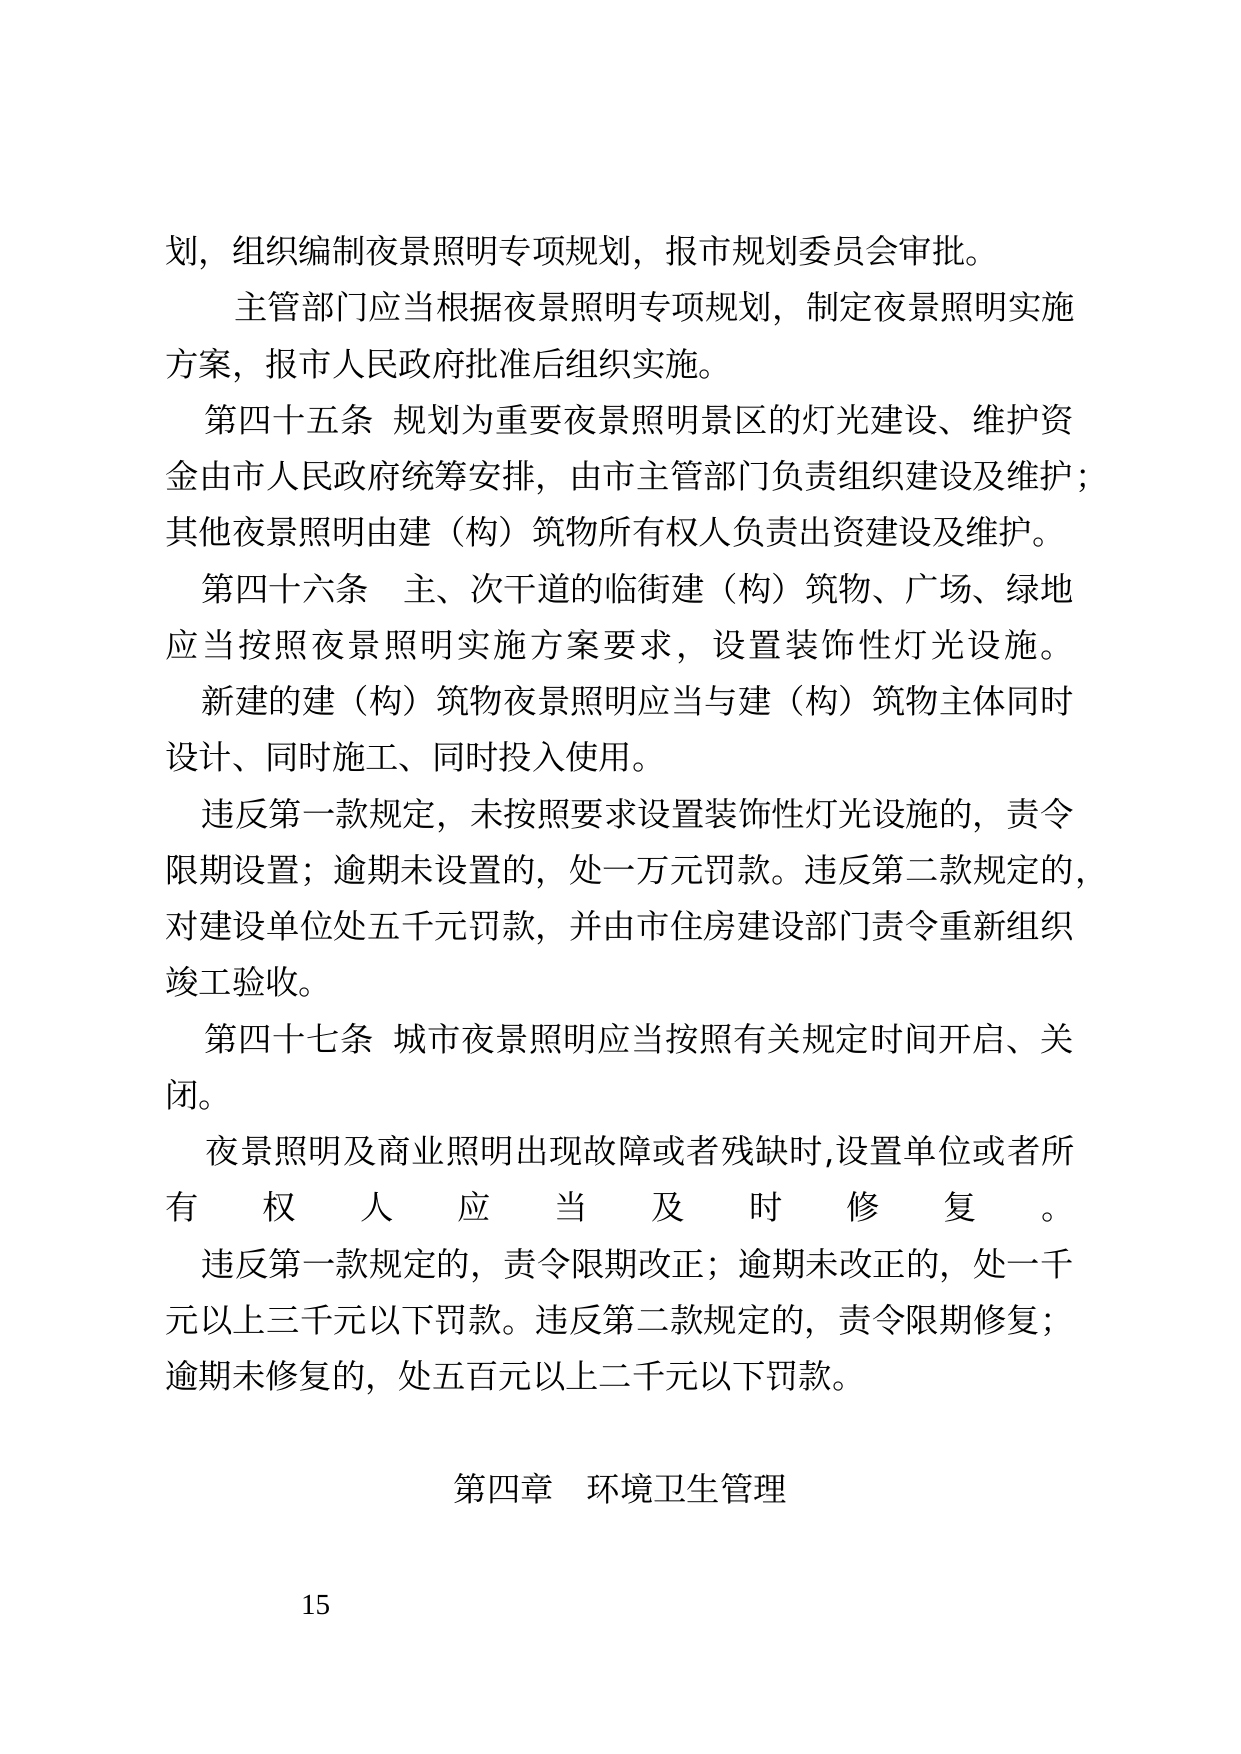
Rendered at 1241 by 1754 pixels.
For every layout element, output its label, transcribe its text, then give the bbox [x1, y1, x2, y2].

list 环境卫生管理 [165, 1456, 1075, 1512]
text 第四十五条 规划为重要夜景照明景区的灯光建设、维护资金由市人民政府统筹安排，由市主管部门负责组织建设及维护；其他夜景照明由建（构）筑物所有权人负责出资建设及维护。 [165, 387, 1075, 556]
text 夜景照明及商业照明出现故障或者残缺时,设置单位或者所有权人应当及时修复。 违反第一款规定的，责令限期改正；逾期未改正的，处一千元以上三千元以下罚款。违反第二款规定的，责令限期修复；逾期未修复的，处五百元以上二千元以下罚款。 [165, 1118, 1075, 1400]
text 第四十七条 城市夜景照明应当按照有关规定时间开启、关闭。 [165, 1006, 1075, 1118]
text 第四十六条 主、次干道的临街建（构）筑物、广场、绿地应当按照夜景照明实施方案要求，设置装饰性灯光设施。 新建的建（构）筑物夜景照明应当与建（构）筑物主体同时设计、同时施工、同时投入使用。 [165, 556, 1075, 781]
text 主管部门应当根据夜景照明专项规划，制定夜景照明实施方案，报市人民政府批准后组织实施。 [165, 275, 1075, 387]
text 违反第一款规定，未按照要求设置装饰性灯光设施的，责令限期设置；逾期未设置的，处一万元罚款。违反第二款规定的，对建设单位处五千元罚款，并由市住房建设部门责令重新组织竣工验收。 [165, 781, 1075, 1006]
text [165, 218, 1075, 275]
